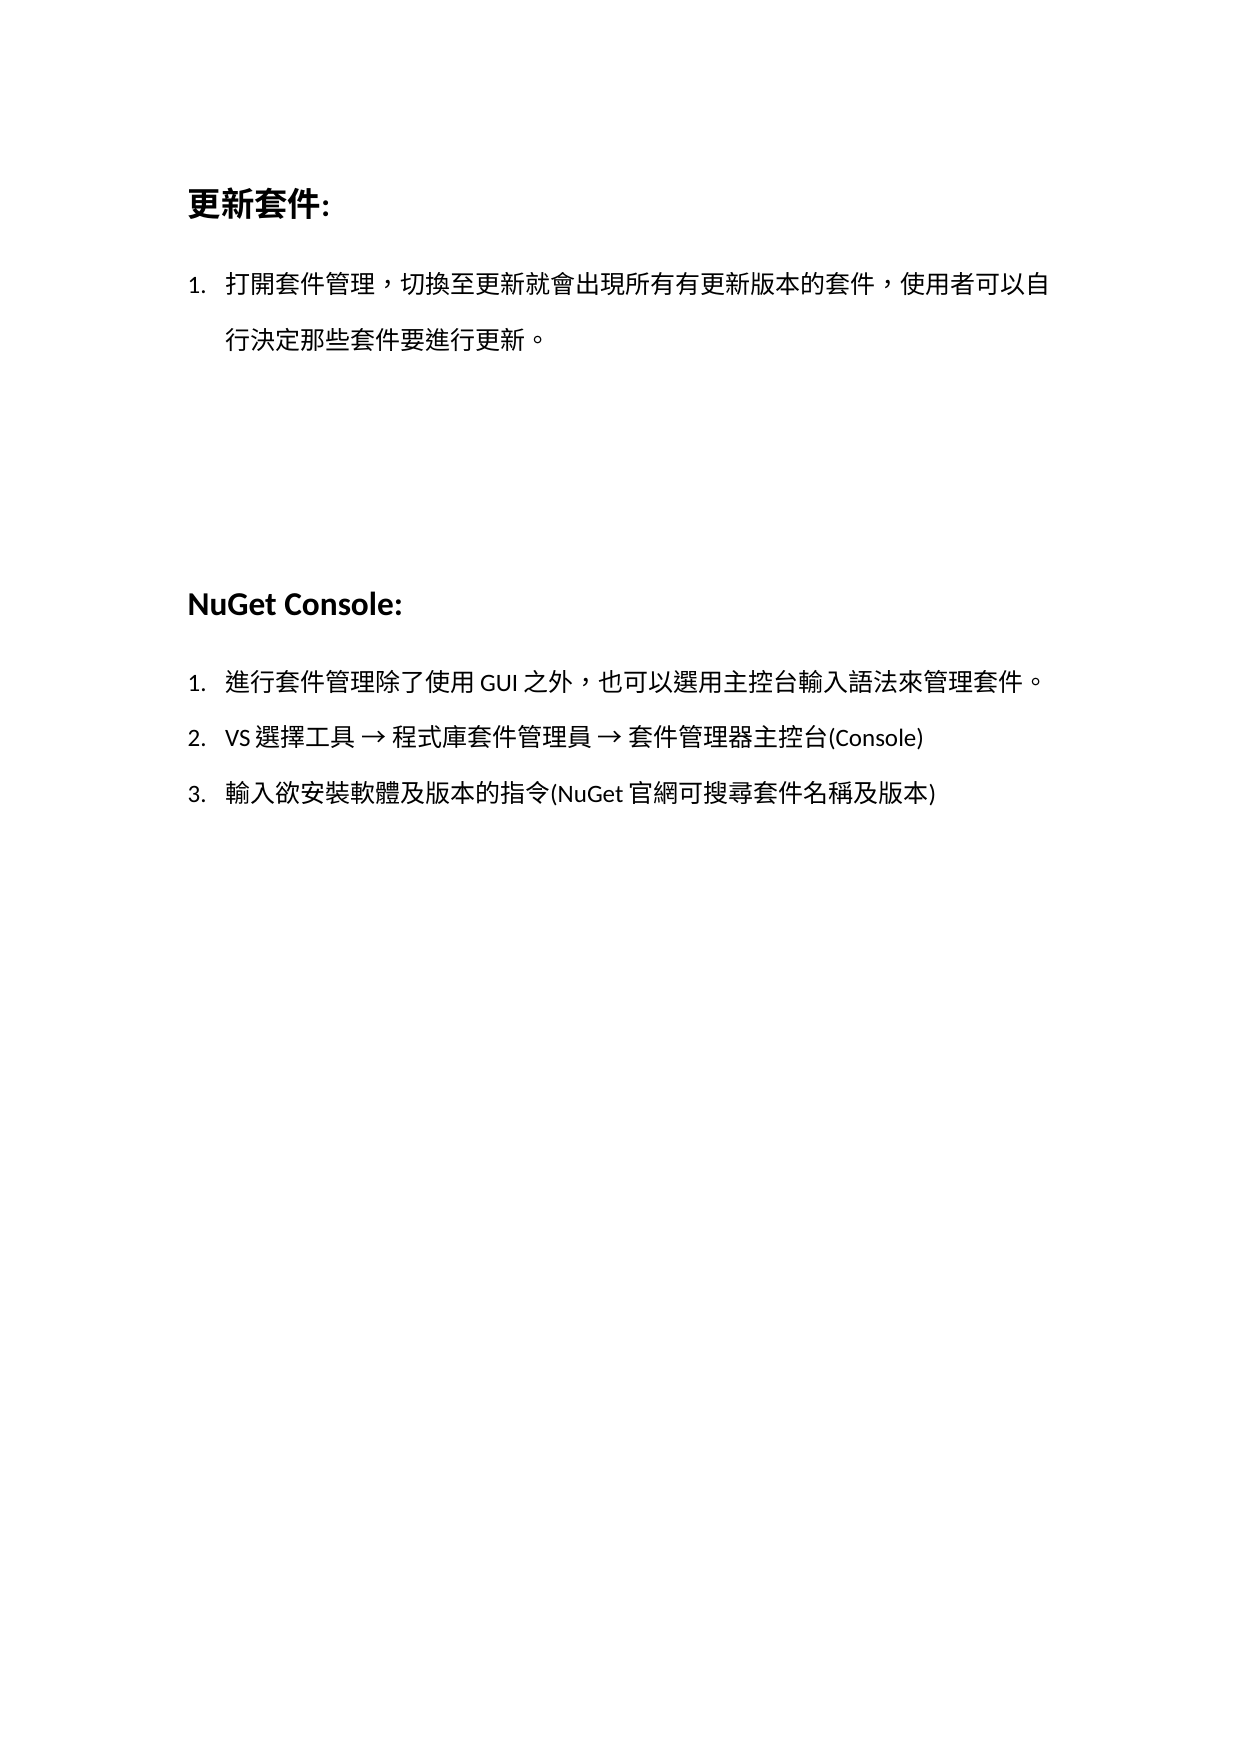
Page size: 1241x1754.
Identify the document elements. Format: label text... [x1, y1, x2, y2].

list 輸入欲安裝軟體及版本的指令(NuGet官網可搜尋套件名稱及版本) [187, 773, 1053, 810]
text NuGet Console: [187, 566, 1053, 641]
list VS選擇工具 → 程式庫套件管理員 → 套件管理器主控台(Console) [187, 717, 1053, 754]
list 打開套件管理，切換至更新就會出現所有有更新版本的套件，使用者可以自行決定那些套件要進行更新。 [187, 263, 1053, 357]
text 更新套件: [187, 164, 1053, 239]
list 進行套件管理除了使用GUI之外，也可以選用主控台輸入語法來管理套件。 [187, 661, 1053, 699]
